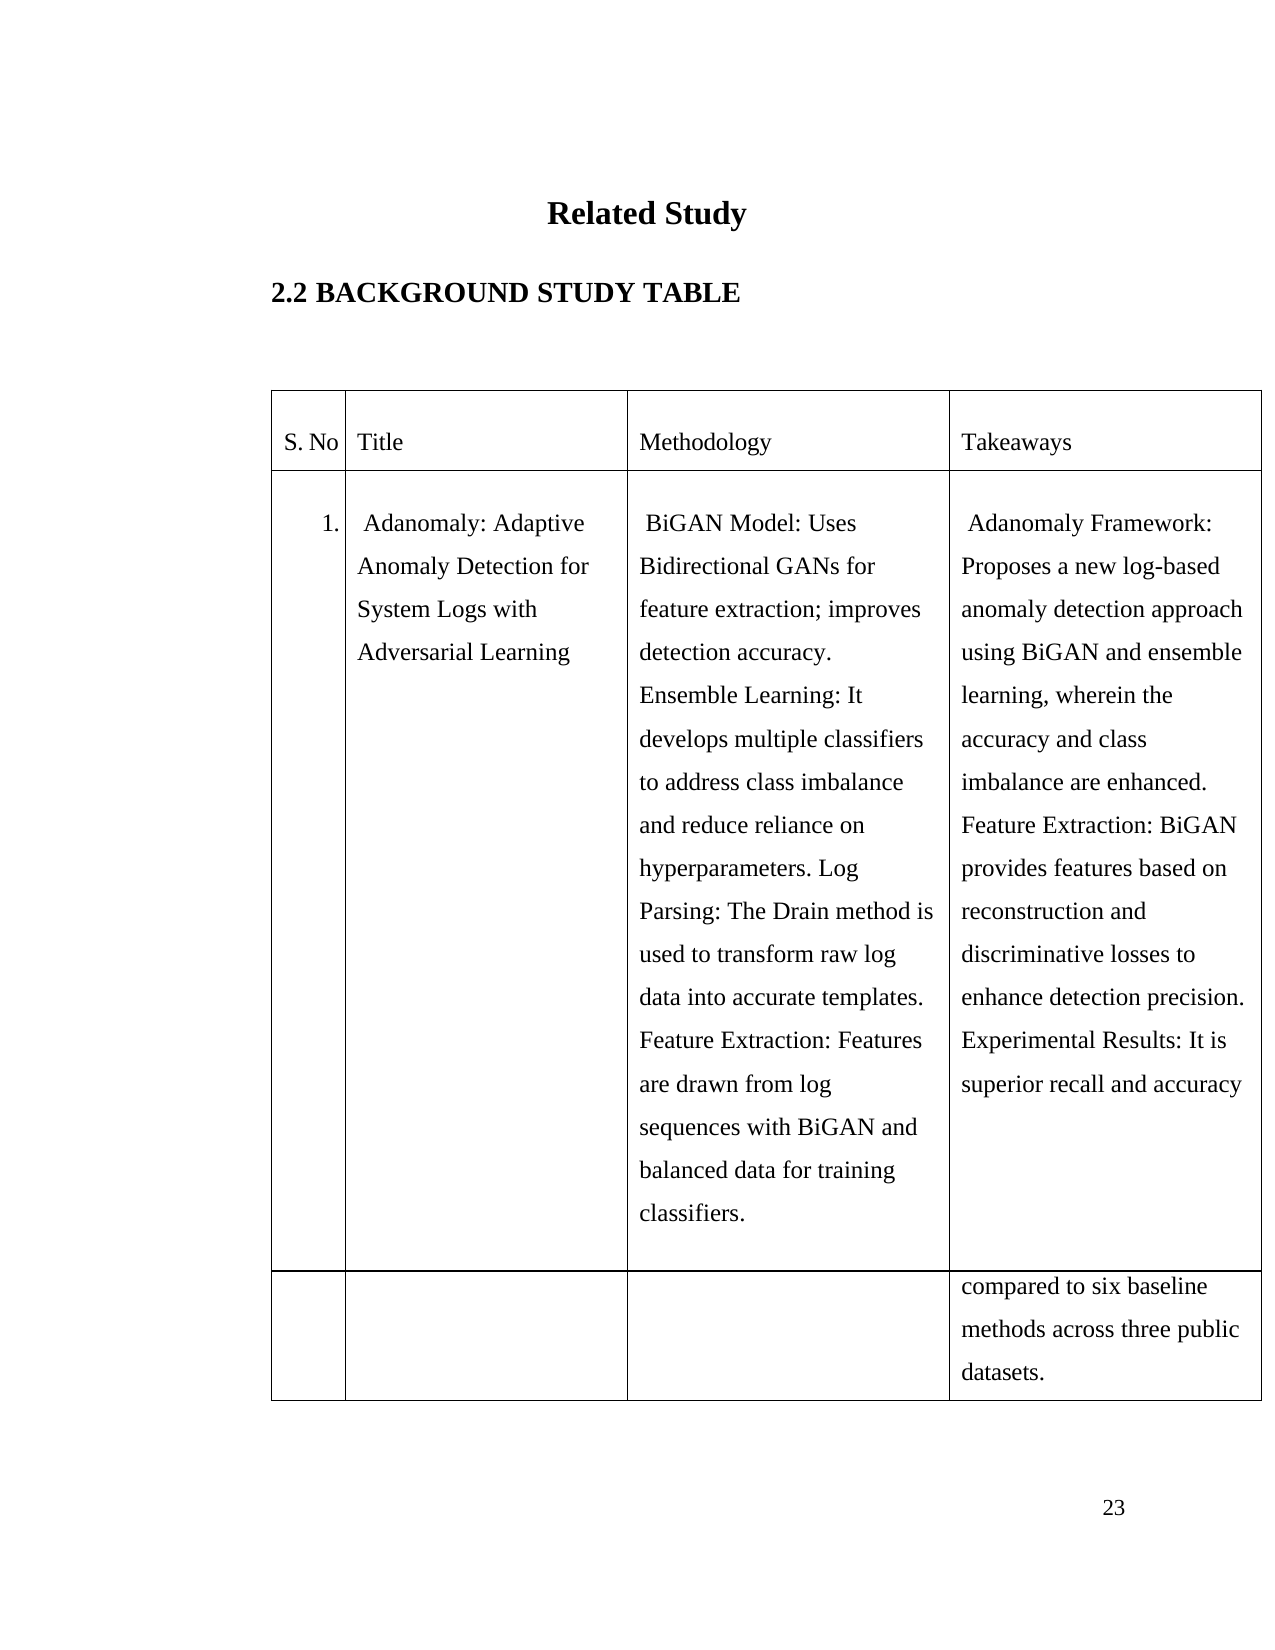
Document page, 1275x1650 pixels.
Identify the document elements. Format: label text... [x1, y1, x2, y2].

table_header S. No [272, 391, 345, 470]
table_header [628, 1272, 949, 1400]
table_header Methodology [628, 391, 949, 470]
table_cell 1. [272, 471, 345, 1270]
subtitle Related Study [225, 193, 1069, 231]
table_cell Adanomaly: Adaptive Anomaly Detection for System Logs with Adversarial Learning [346, 471, 627, 1270]
table_cell BiGAN Model: Uses Bidirectional GANs for feature extraction; improves detection accuracy. Ensemble Learning: It develops multiple classifiers to address class imbalance and reduce reliance on hyperparameters. Log Parsing: The Drain method is used to transform raw log data into accurate templates. Feature Extraction: Features are drawn from log sequences with BiGAN and balanced data for training classifiers. [628, 471, 949, 1270]
table_cell Adanomaly Framework: Proposes a new log-based anomaly detection approach using BiGAN and ensemble learning, wherein the accuracy and class imbalance are enhanced. Feature Extraction: BiGAN provides features based on reconstruction and discriminative losses to enhance detection precision. Experimental Results: It is superior recall and accuracy [950, 471, 1261, 1270]
table_header Title [346, 391, 627, 470]
table_header [272, 1272, 345, 1400]
table_header Takeaways [950, 391, 1261, 470]
subtitle BACKGROUND STUDY TABLE [271, 275, 1125, 308]
table_header compared to six baseline methods across three public datasets. [950, 1272, 1261, 1400]
table_header [346, 1272, 627, 1400]
